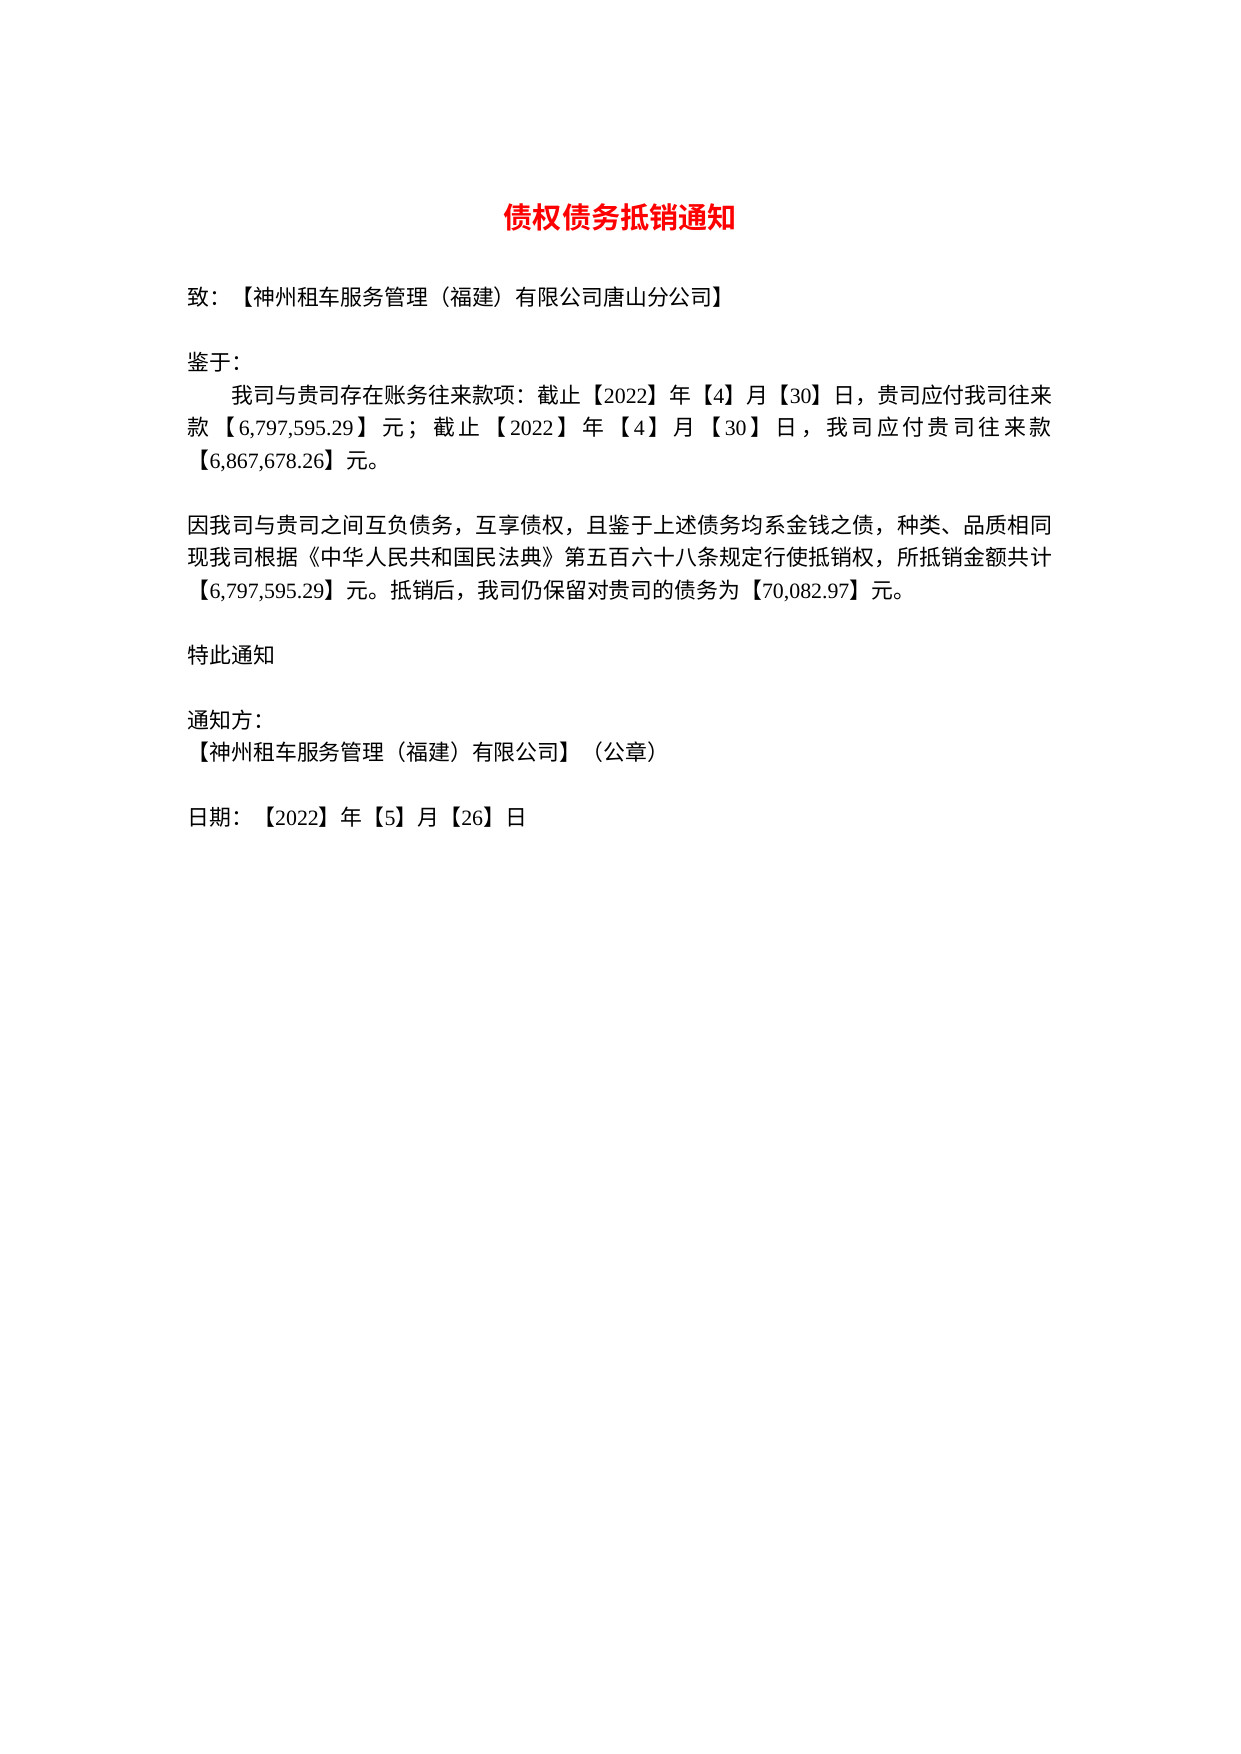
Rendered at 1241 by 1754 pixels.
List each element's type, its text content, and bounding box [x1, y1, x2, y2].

text 因我司与贵司之间互负债务，互享债权，且鉴于上述债务均系金钱之债，种类、品质相同，现我司根据《中华人民共和国民法典》第五百六十八条规定行使抵销权，所抵销金额共计【6,797,595.29】元。抵销后，我司仍保留对贵司的债务为【70,082.97】元。 [187, 507, 1053, 605]
text 我司与贵司存在账务往来款项：截止【2022】年【4】月【30】日，贵司应付我司往来款【6,797,595.29】元；截止【2022】年【4】月【30】日，我司应付贵司往来款【6,867,678.26】元。 [187, 377, 1053, 475]
text 【神州租车服务管理（福建）有限公司】（公章） [187, 735, 1053, 767]
text 鉴于： [187, 345, 1053, 377]
text 特此通知 [187, 637, 1053, 670]
text 日期：【2022】年【5】月【26】日 [187, 800, 1053, 832]
text 通知方： [187, 702, 1053, 735]
text 致：【神州租车服务管理（福建）有限公司唐山分公司】 [187, 280, 1053, 312]
text 债权债务抵销通知 [187, 194, 1053, 237]
